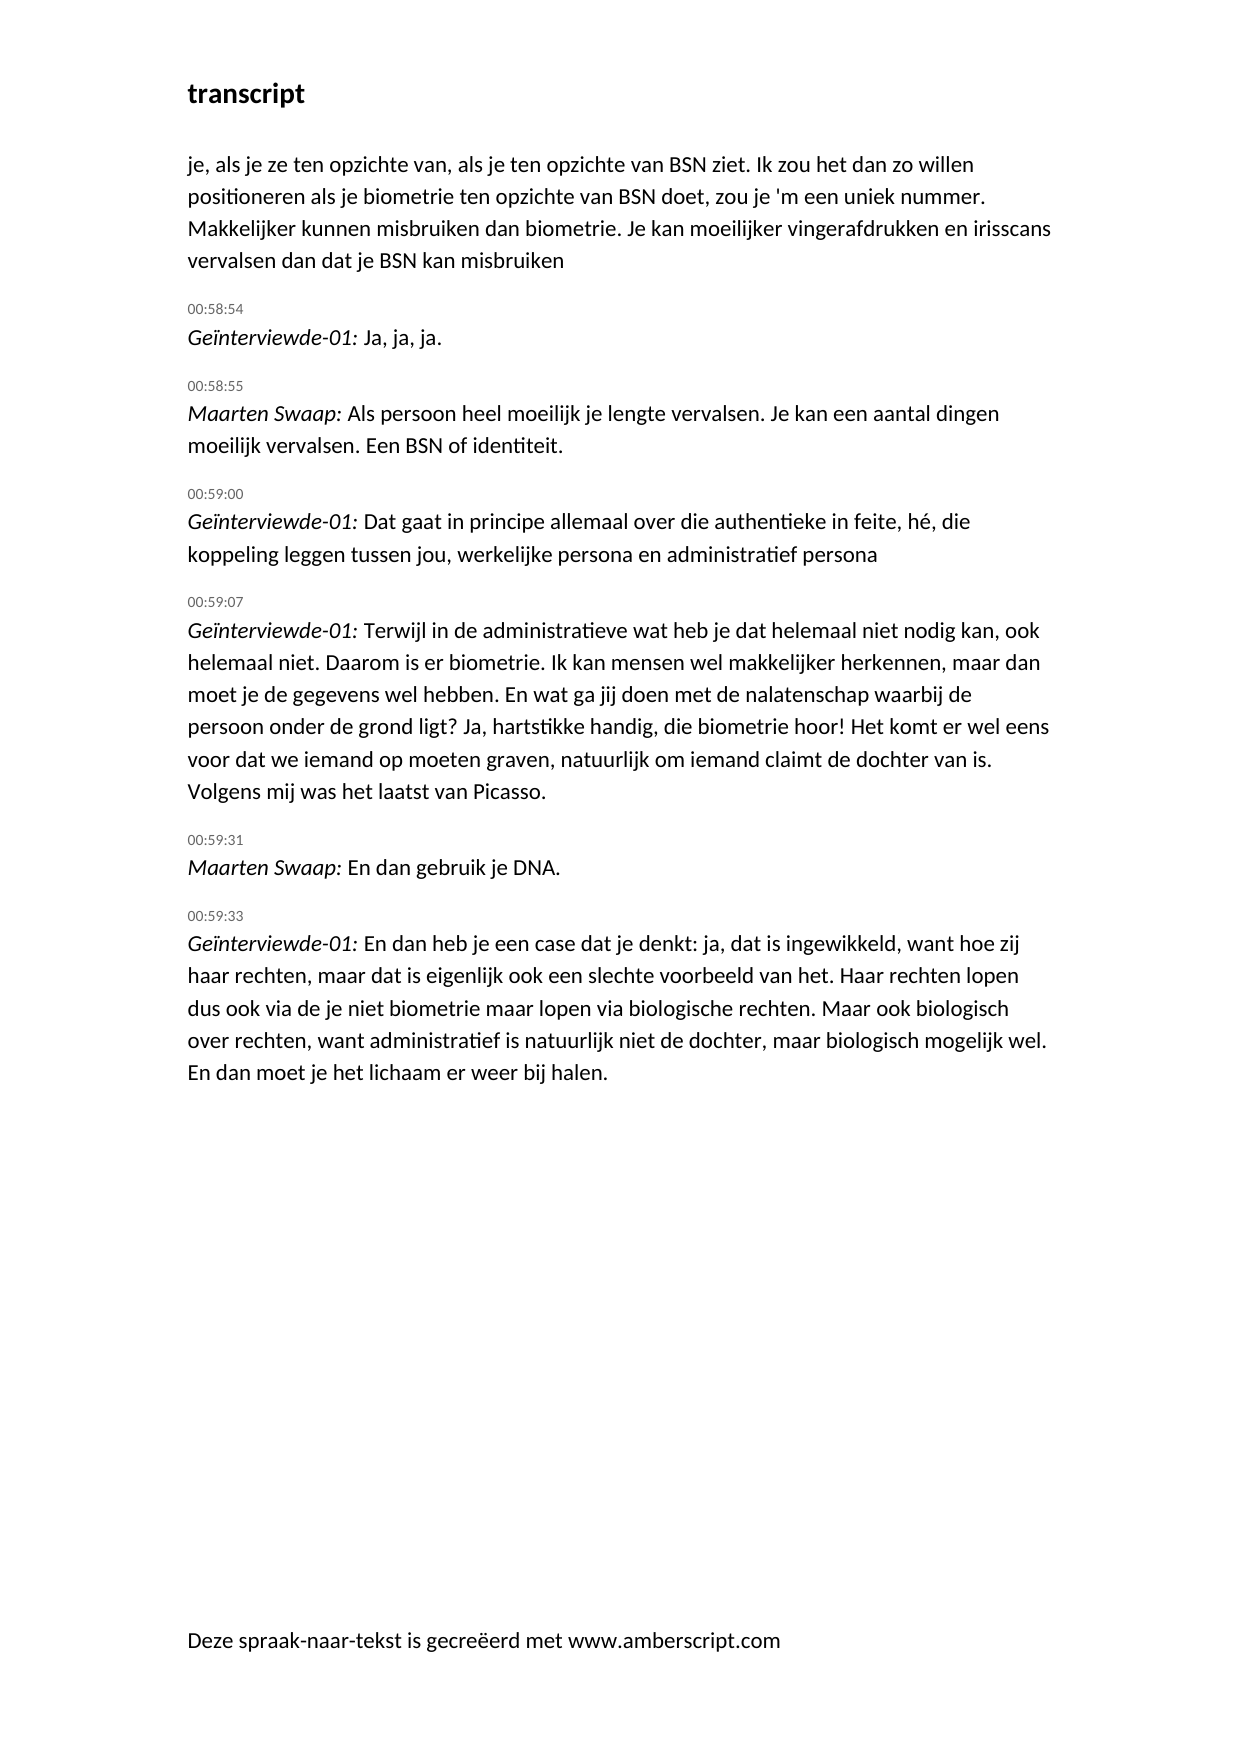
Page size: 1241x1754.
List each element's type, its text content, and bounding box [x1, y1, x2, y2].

text 00:59:07 Geïnterviewde-01: Terwijl in de administratieve wat heb je dat helemaal niet nodig kan, ook helemaal niet. Daarom is er biometrie. Ik kan mensen wel makkelijker herkennen, maar dan moet je de gegevens wel hebben. En wat ga jij doen met de nalatenschap waarbij de persoon onder de grond ligt? Ja, hartstikke handig, die biometrie hoor! Het komt er wel eens voor dat we iemand op moeten graven, natuurlijk om iemand claimt de dochter van is. Volgens mij was het laatst van Picasso. [187, 593, 1053, 805]
text 00:58:54 Geïnterviewde-01: Ja, ja, ja. [187, 299, 1053, 351]
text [187, 150, 1053, 274]
text 00:59:33 Geïnterviewde-01: En dan heb je een case dat je denkt: ja, dat is ingewikkeld, want hoe zij haar rechten, maar dat is eigenlijk ook een slechte voorbeeld van het. Haar rechten lopen dus ook via de je niet biometrie maar lopen via biologische rechten. Maar ook biologisch over rechten, want administratief is natuurlijk niet de dochter, maar biologisch mogelijk wel. En dan moet je het lichaam er weer bij halen. [187, 906, 1053, 1086]
text 00:59:31 Maarten Swaap: En dan gebruik je DNA. [187, 830, 1053, 881]
text 00:59:00 Geïnterviewde-01: Dat gaat in principe allemaal over die authentieke in feite, hé, die koppeling leggen tussen jou, werkelijke persona en administratief persona [187, 484, 1053, 568]
text 00:58:55 Maarten Swaap: Als persoon heel moeilijk je lengte vervalsen. Je kan een aantal dingen moeilijk vervalsen. Een BSN of identiteit. [187, 376, 1053, 459]
